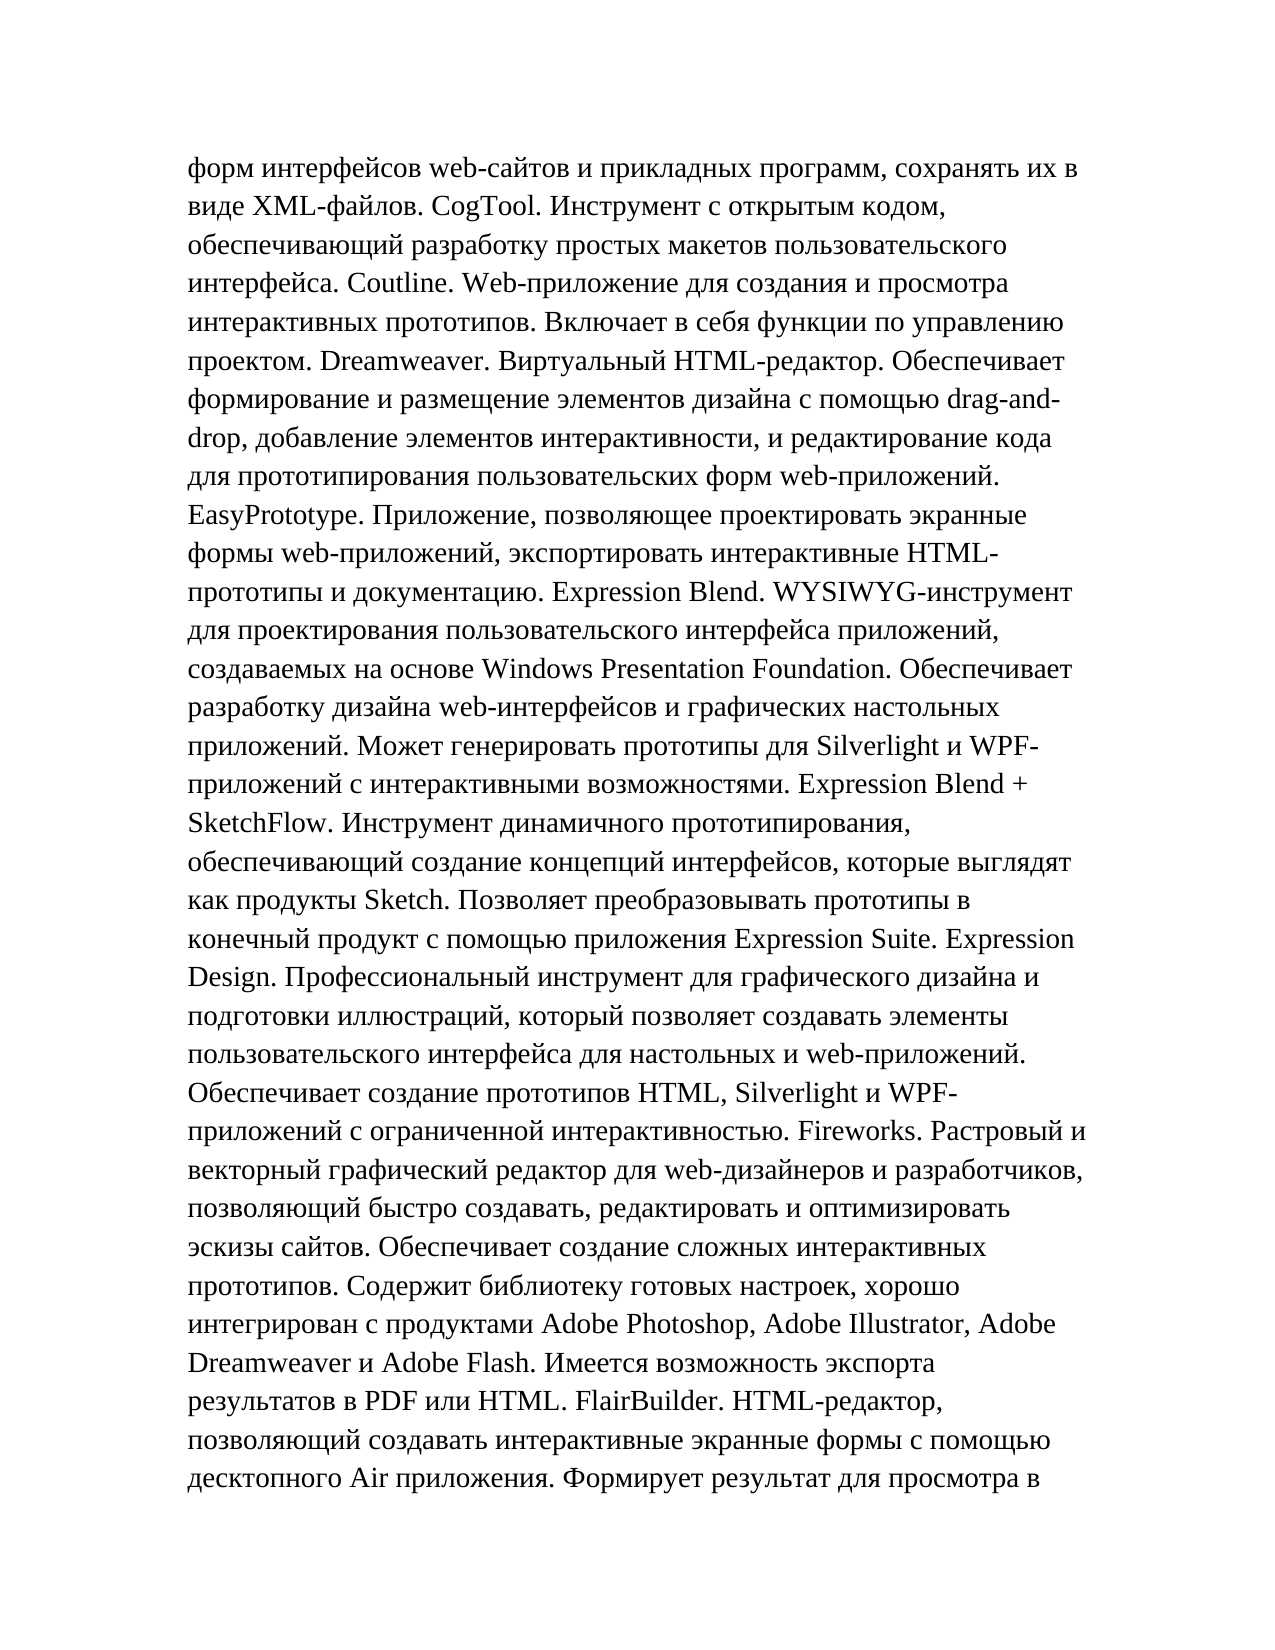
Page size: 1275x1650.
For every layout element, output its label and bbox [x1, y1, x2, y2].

text [187, 150, 1087, 1494]
